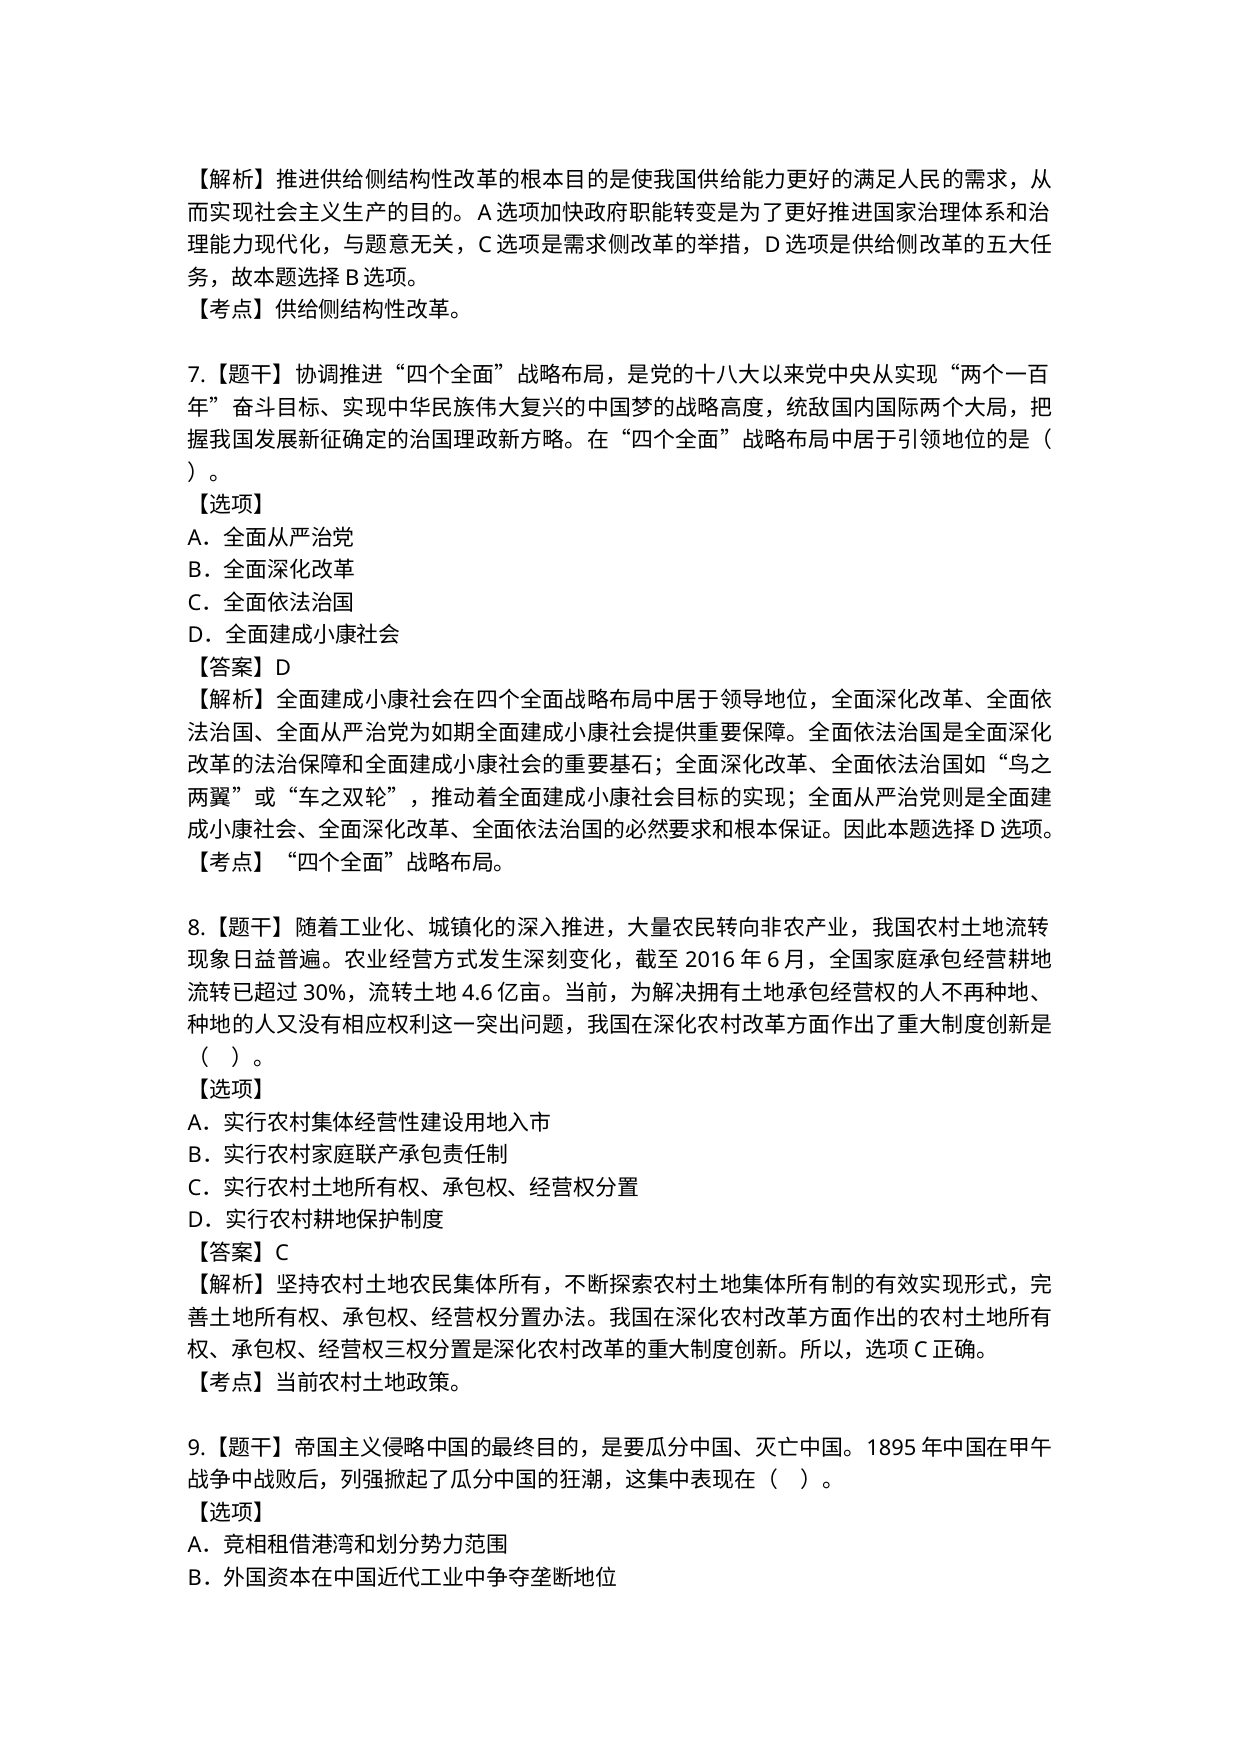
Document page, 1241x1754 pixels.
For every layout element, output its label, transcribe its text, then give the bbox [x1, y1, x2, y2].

text 【解析】坚持农村土地农民集体所有，不断探索农村土地集体所有制的有效实现形式，完善土地所有权、承包权、经营权分置办法。我国在深化农村改革方面作出的农村土地所有权、承包权、经营权三权分置是深化农村改革的重大制度创新。所以，选项C正确。 [187, 1267, 1053, 1364]
text 【选项】 [187, 1072, 1053, 1104]
text D．实行农村耕地保护制度 [187, 1202, 1053, 1234]
text 【选项】 [187, 1494, 1053, 1527]
text 【解析】推进供给侧结构性改革的根本目的是使我国供给能力更好的满足人民的需求，从而实现社会主义生产的目的。A选项加快政府职能转变是为了更好推进国家治理体系和治理能力现代化，与题意无关，C选项是需求侧改革的举措，D选项是供给侧改革的五大任务，故本题选择B选项。 [187, 162, 1053, 292]
text C．实行农村土地所有权、承包权、经营权分置 [187, 1169, 1053, 1202]
text 【解析】全面建成小康社会在四个全面战略布局中居于领导地位，全面深化改革、全面依法治国、全面从严治党为如期全面建成小康社会提供重要保障。全面依法治国是全面深化改革的法治保障和全面建成小康社会的重要基石；全面深化改革、全面依法治国如“鸟之两翼”或“车之双轮”，推动着全面建成小康社会目标的实现；全面从严治党则是全面建成小康社会、全面深化改革、全面依法治国的必然要求和根本保证。因此本题选择D选项。 [187, 682, 1053, 844]
text D．全面建成小康社会 [187, 617, 1053, 649]
text 【答案】C [187, 1234, 1053, 1267]
text A．实行农村集体经营性建设用地入市 [187, 1104, 1053, 1137]
text 【考点】供给侧结构性改革。 [187, 292, 1053, 324]
text 7.【题干】协调推进“四个全面”战略布局，是党的十八大以来党中央从实现“两个一百年”奋斗目标、实现中华民族伟大复兴的中国梦的战略高度，统敌国内国际两个大局，把握我国发展新征确定的治国理政新方略。在“四个全面”战略布局中居于引领地位的是（ ）。 [187, 357, 1053, 487]
text 9.【题干】帝国主义侵略中国的最终目的，是要瓜分中国、灭亡中国。1895年中国在甲午战争中战败后，列强掀起了瓜分中国的狂潮，这集中表现在（ ）。 [187, 1429, 1053, 1494]
text 【选项】 [187, 487, 1053, 519]
text C．全面依法治国 [187, 584, 1053, 617]
text 【答案】D [187, 649, 1053, 682]
text B．外国资本在中国近代工业中争夺垄断地位 [187, 1559, 1053, 1592]
text A．全面从严治党 [187, 519, 1053, 552]
text B．全面深化改革 [187, 552, 1053, 584]
text B．实行农村家庭联产承包责任制 [187, 1137, 1053, 1169]
text 【考点】当前农村土地政策。 [187, 1364, 1053, 1397]
text A．竞相租借港湾和划分势力范围 [187, 1527, 1053, 1559]
text 8.【题干】随着工业化、城镇化的深入推进，大量农民转向非农产业，我国农村土地流转现象日益普遍。农业经营方式发生深刻变化，截至2016年6月，全国家庭承包经营耕地流转已超过30%，流转土地4.6亿亩。当前，为解决拥有土地承包经营权的人不再种地、种地的人又没有相应权利这一突出问题，我国在深化农村改革方面作出了重大制度创新是（ ）。 [187, 909, 1053, 1072]
text 【考点】“四个全面”战略布局。 [187, 844, 1053, 877]
